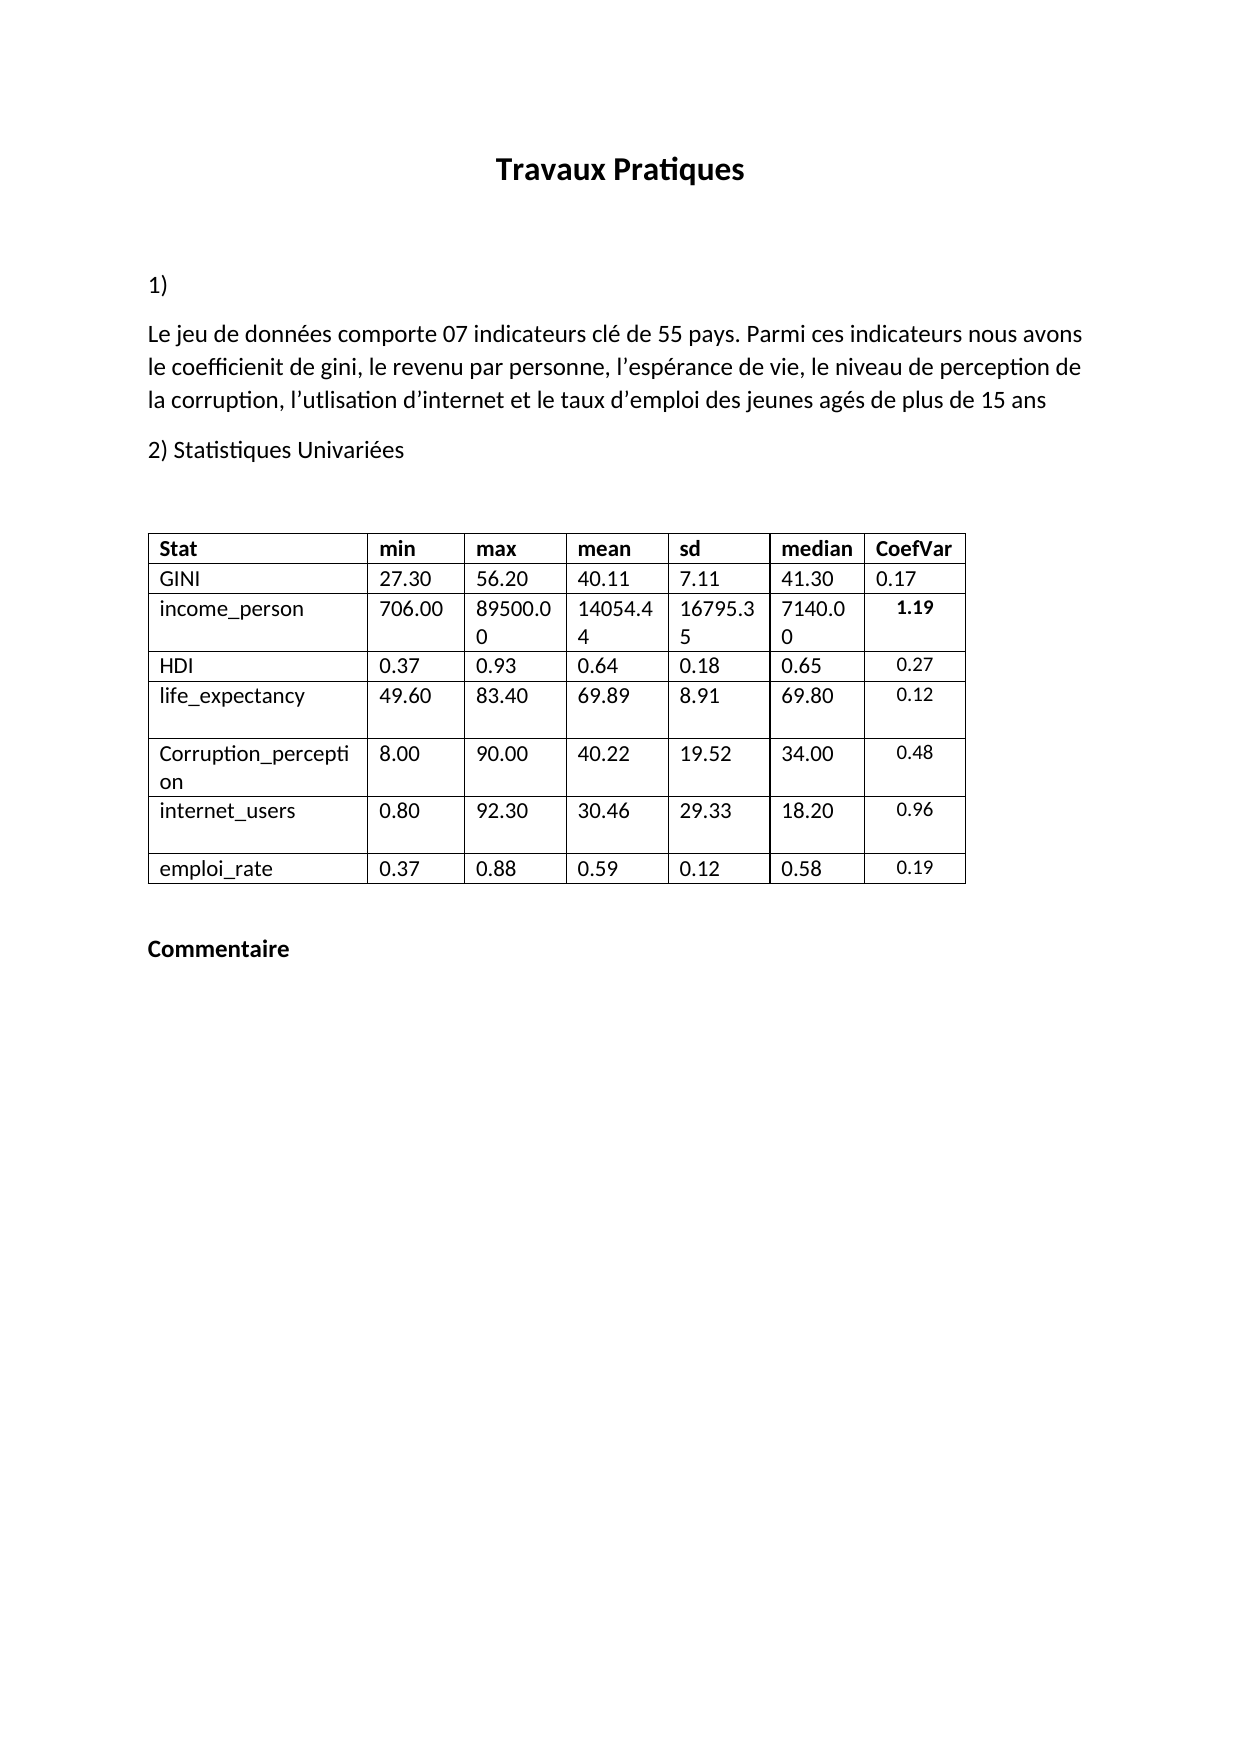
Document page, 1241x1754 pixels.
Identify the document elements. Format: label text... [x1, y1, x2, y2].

table_header sd [669, 534, 769, 563]
table_cell 0.88 [465, 854, 566, 883]
table_cell income_person [149, 594, 367, 651]
table_cell 0.27 [865, 652, 965, 681]
table_cell 49.60 [368, 682, 464, 738]
table_cell 0.64 [567, 652, 668, 681]
table_cell 8.91 [669, 682, 769, 738]
table_cell 30.46 [567, 797, 668, 853]
table_cell 29.33 [669, 797, 769, 853]
table_cell life_expectancy [149, 682, 367, 738]
table_cell 1.19 [865, 594, 965, 651]
table_cell 89500.00 [465, 594, 566, 651]
text Commentaire [148, 934, 1093, 964]
table_cell emploi_rate [149, 854, 367, 883]
table_header CoefVar [865, 534, 965, 563]
table_header median [771, 534, 864, 563]
table_cell 41.30 [771, 564, 864, 593]
table_cell internet_users [149, 797, 367, 853]
table_cell 0.80 [368, 797, 464, 853]
table_cell Corruption_perception [149, 739, 367, 796]
table_cell 0.96 [865, 797, 965, 853]
table_cell 19.52 [669, 739, 769, 796]
table_cell 0.58 [771, 854, 864, 883]
table_cell 0.19 [865, 854, 965, 883]
table_cell 706.00 [368, 594, 464, 651]
table_cell 14054.44 [567, 594, 668, 651]
table_header max [465, 534, 566, 563]
table_cell 83.40 [465, 682, 566, 738]
table_cell 90.00 [465, 739, 566, 796]
table_header Stat [149, 534, 367, 563]
table_cell 0.93 [465, 652, 566, 681]
table_cell 40.22 [567, 739, 668, 796]
table_cell 0.37 [368, 652, 464, 681]
table_cell 0.48 [865, 739, 965, 796]
table_cell 8.00 [368, 739, 464, 796]
table_cell 0.17 [865, 564, 965, 593]
text Travaux Pratiques [148, 148, 1093, 188]
table_cell GINI [149, 564, 367, 593]
table_cell 7140.00 [771, 594, 864, 651]
table_cell 18.20 [771, 797, 864, 853]
table_cell 40.11 [567, 564, 668, 593]
table_cell 0.59 [567, 854, 668, 883]
table_cell 69.80 [771, 682, 864, 738]
text 1) [148, 269, 1093, 299]
table_cell 0.12 [865, 682, 965, 738]
table_cell 56.20 [465, 564, 566, 593]
table_cell 0.37 [368, 854, 464, 883]
table_header mean [567, 534, 668, 563]
table_cell 92.30 [465, 797, 566, 853]
table_cell HDI [149, 652, 367, 681]
text Le jeu de données comporte 07 indicateurs clé de 55 pays. Parmi ces indicateurs nous avons le coefficienit de gini, le revenu par personne, l’espérance de vie, le niveau de perception de la corruption, l’utlisation d’internet et le taux d’emploi des jeunes agés de plus de 15 ans [148, 318, 1093, 415]
text 2) Statistiques Univariées [148, 434, 1093, 464]
table_cell 34.00 [771, 739, 864, 796]
table_cell 7.11 [669, 564, 769, 593]
table_cell 69.89 [567, 682, 668, 738]
table_cell 27.30 [368, 564, 464, 593]
table_cell 0.12 [669, 854, 769, 883]
table_cell 0.65 [771, 652, 864, 681]
table_cell 0.18 [669, 652, 769, 681]
table_header min [368, 534, 464, 563]
table_cell 16795.35 [669, 594, 769, 651]
